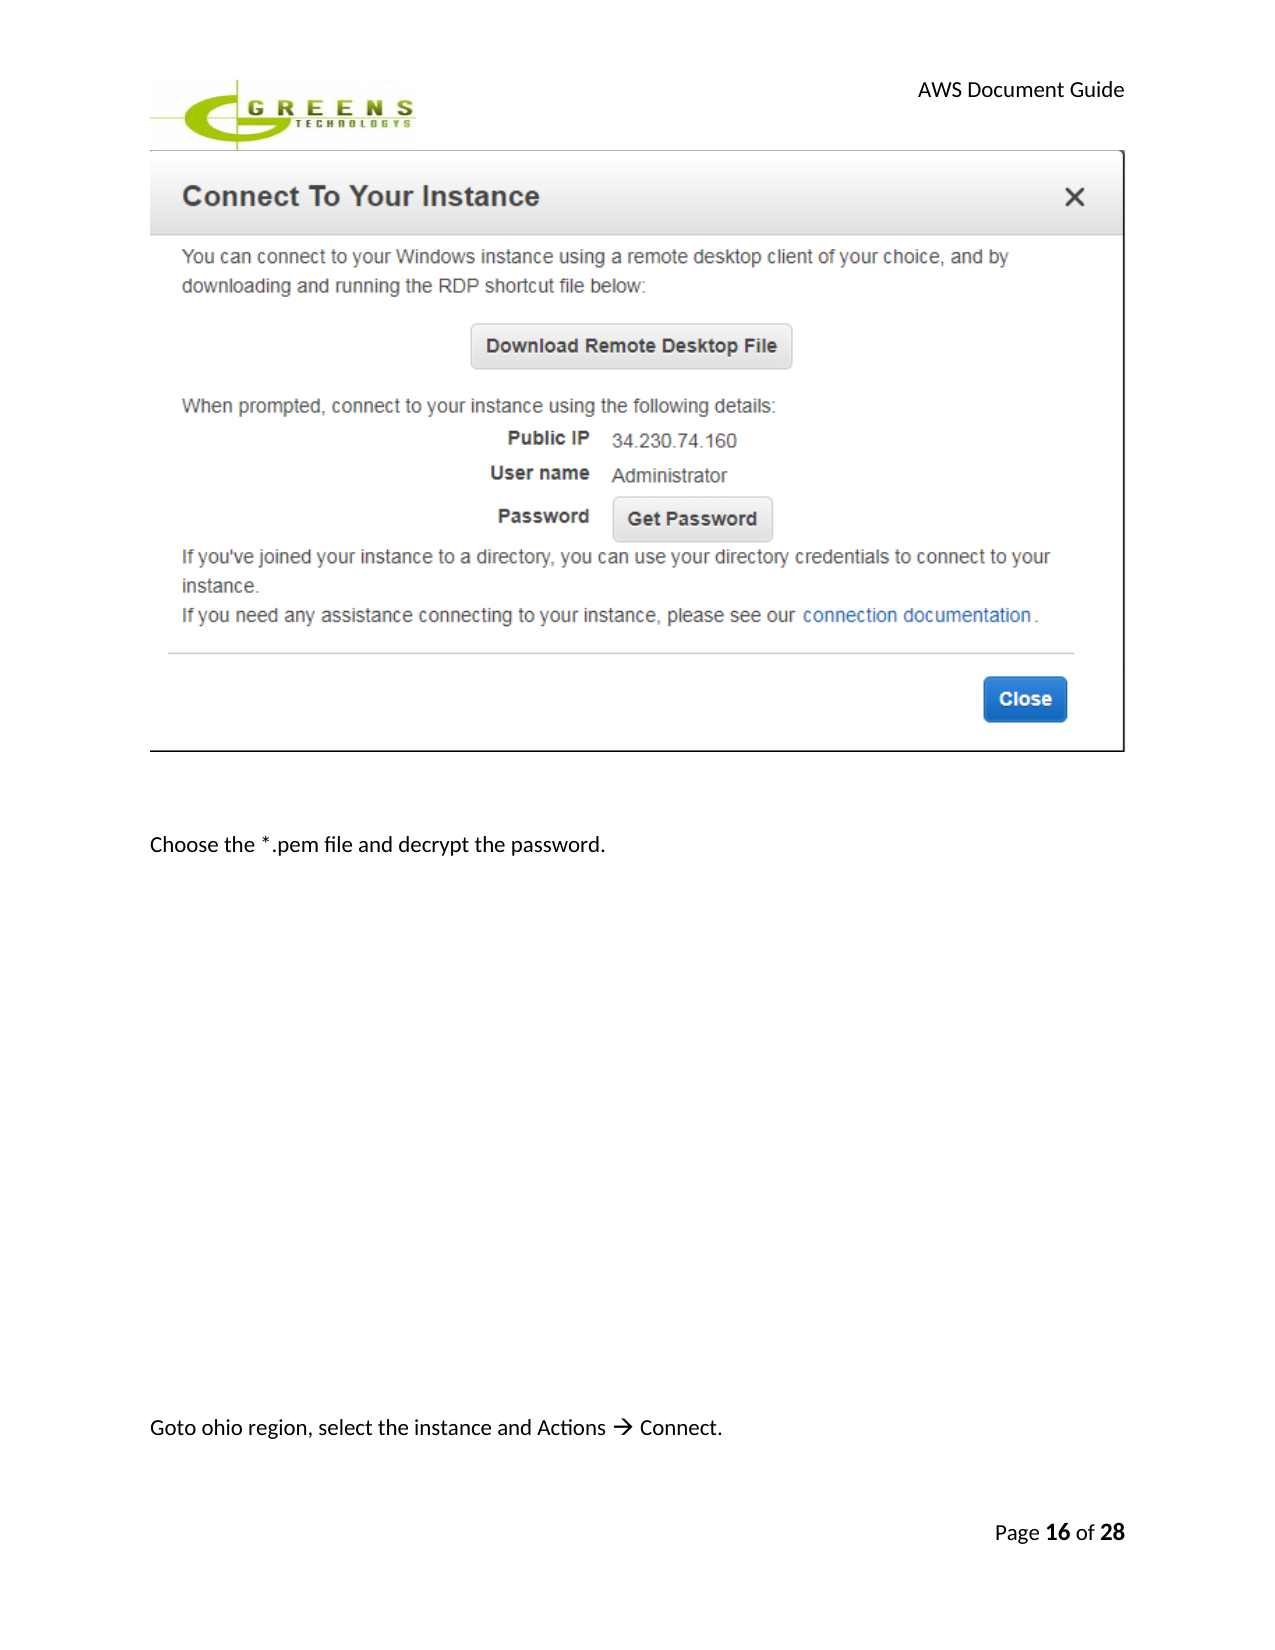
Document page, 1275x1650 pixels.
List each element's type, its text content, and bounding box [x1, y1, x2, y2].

text Goto ohio region, select the instance and Actions Connect. [150, 1413, 1125, 1441]
picture [150, 75, 1125, 752]
text Choose the *.pem file and decrypt the password. [150, 830, 1125, 858]
